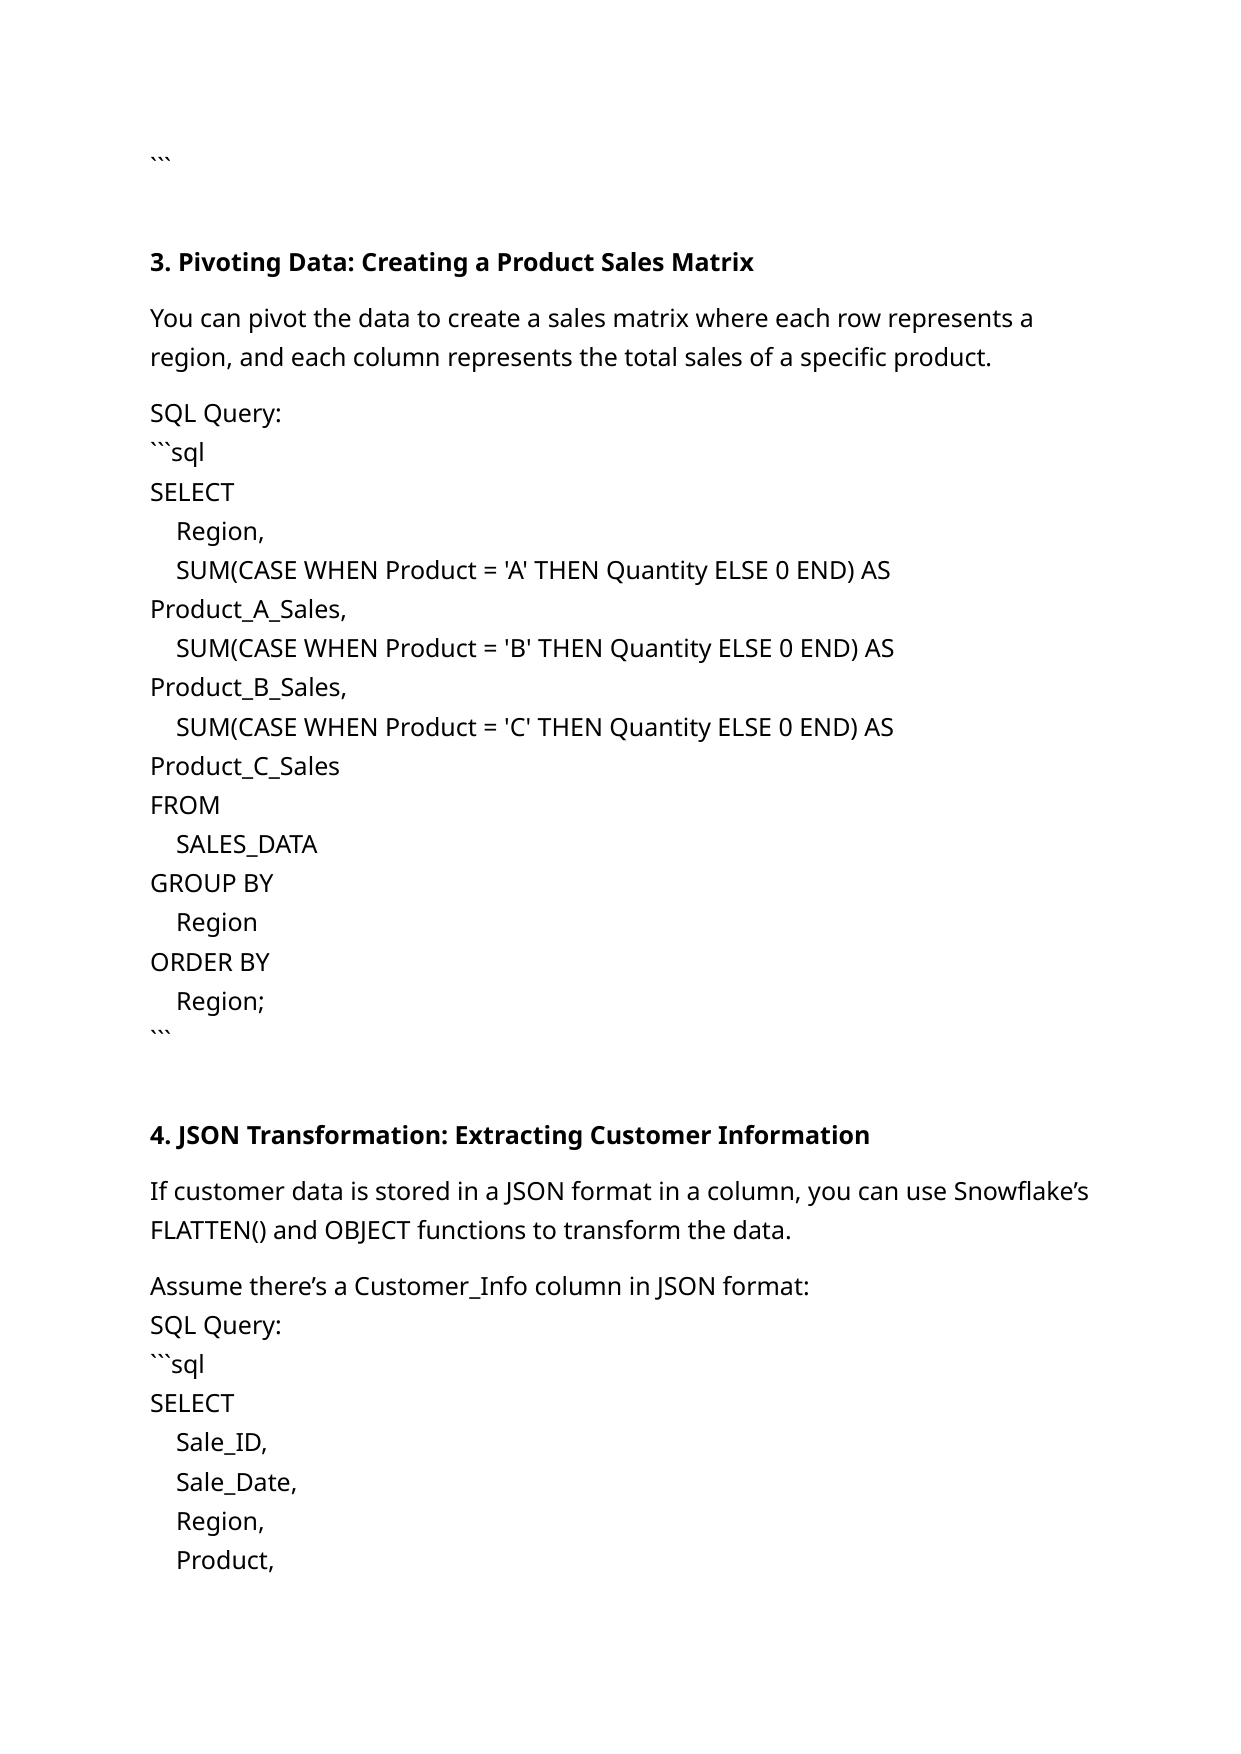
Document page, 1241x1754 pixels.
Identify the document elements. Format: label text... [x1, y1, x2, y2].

text You can pivot the data to create a sales matrix where each row represents a region, and each column represents the total sales of a specific product. [150, 301, 1090, 374]
text 4. JSON Transformation: Extracting Customer Information [150, 1117, 1090, 1152]
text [150, 1268, 1090, 1577]
text If customer data is stored in a JSON format in a column, you can use Snowflake’s FLATTEN() and OBJECT functions to transform the data. [150, 1173, 1090, 1247]
text 3. Pivoting Data: Creating a Product Sales Matrix [150, 245, 1090, 279]
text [150, 150, 1090, 223]
text SQL Query: ```sql SELECT Region, SUM(CASE WHEN Product = 'A' THEN Quantity ELSE 0 END) AS Product_A_Sales, SUM(CASE WHEN Product = 'B' THEN Quantity ELSE 0 END) AS Product_B_Sales, SUM(CASE WHEN Product = 'C' THEN Quantity ELSE 0 END) AS Product_C_Sales FROM SALES_DATA GROUP BY Region ORDER BY Region; ``` [150, 396, 1090, 1096]
